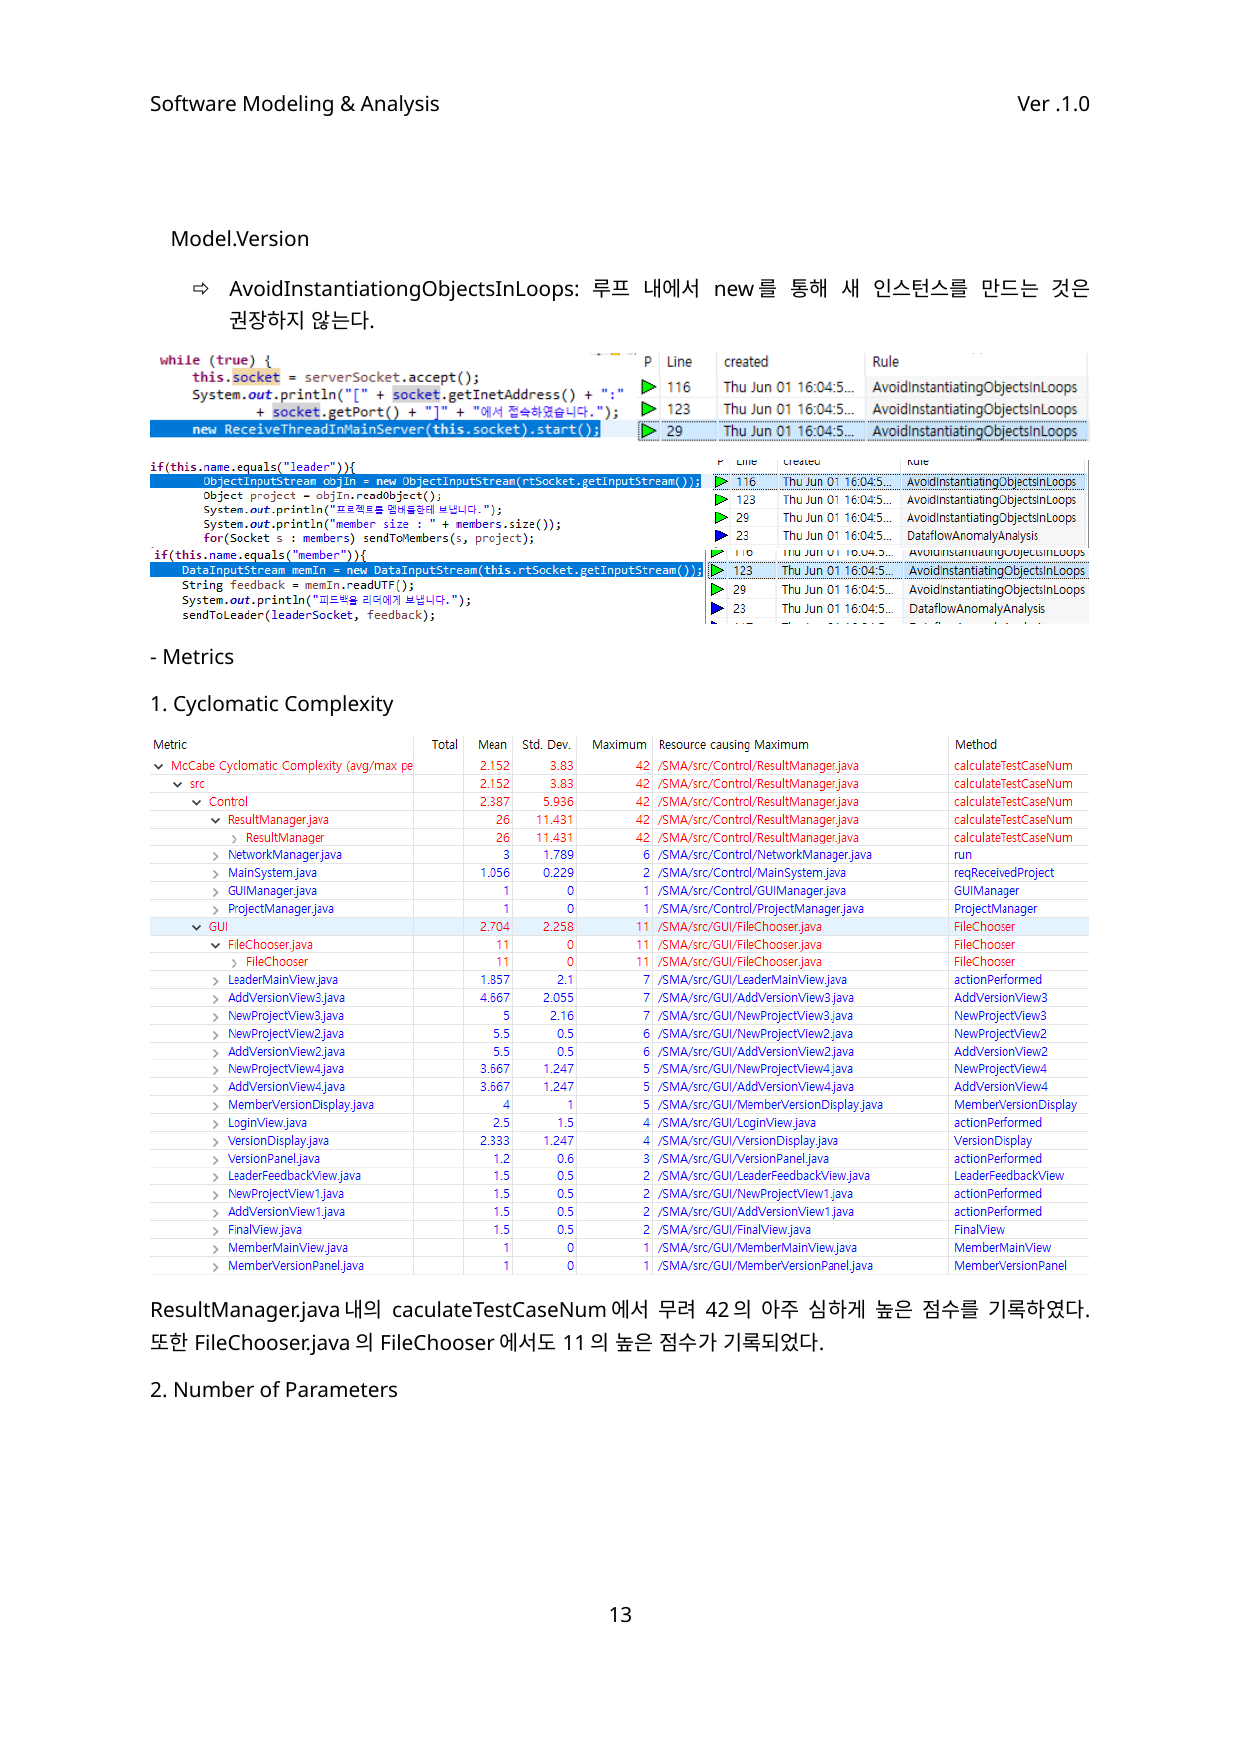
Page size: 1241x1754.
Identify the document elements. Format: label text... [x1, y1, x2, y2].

text ResultManager.java내의 caculateTestCaseNum에서 무려 42의 아주 심하게 높은 점수를 기록하였다. 또한 FileChooser.java의 FileChooser에서도 11의 높은 점수가 기록되었다. [150, 1293, 1090, 1356]
text 1. Cyclomatic Complexity [150, 689, 1090, 718]
list AvoidInstantiationgObjectsInLoops: 루프 내에서 new를 통해 새 인스턴스를 만드는 것은 권장하지 않는다. [192, 272, 1090, 335]
picture [150, 353, 1091, 442]
text - Metrics [150, 642, 1090, 671]
text Model.Version [150, 224, 1090, 253]
picture [150, 550, 1089, 624]
picture [150, 460, 1091, 548]
picture [150, 736, 1089, 1275]
text 2. Number of Parameters [150, 1375, 1090, 1404]
